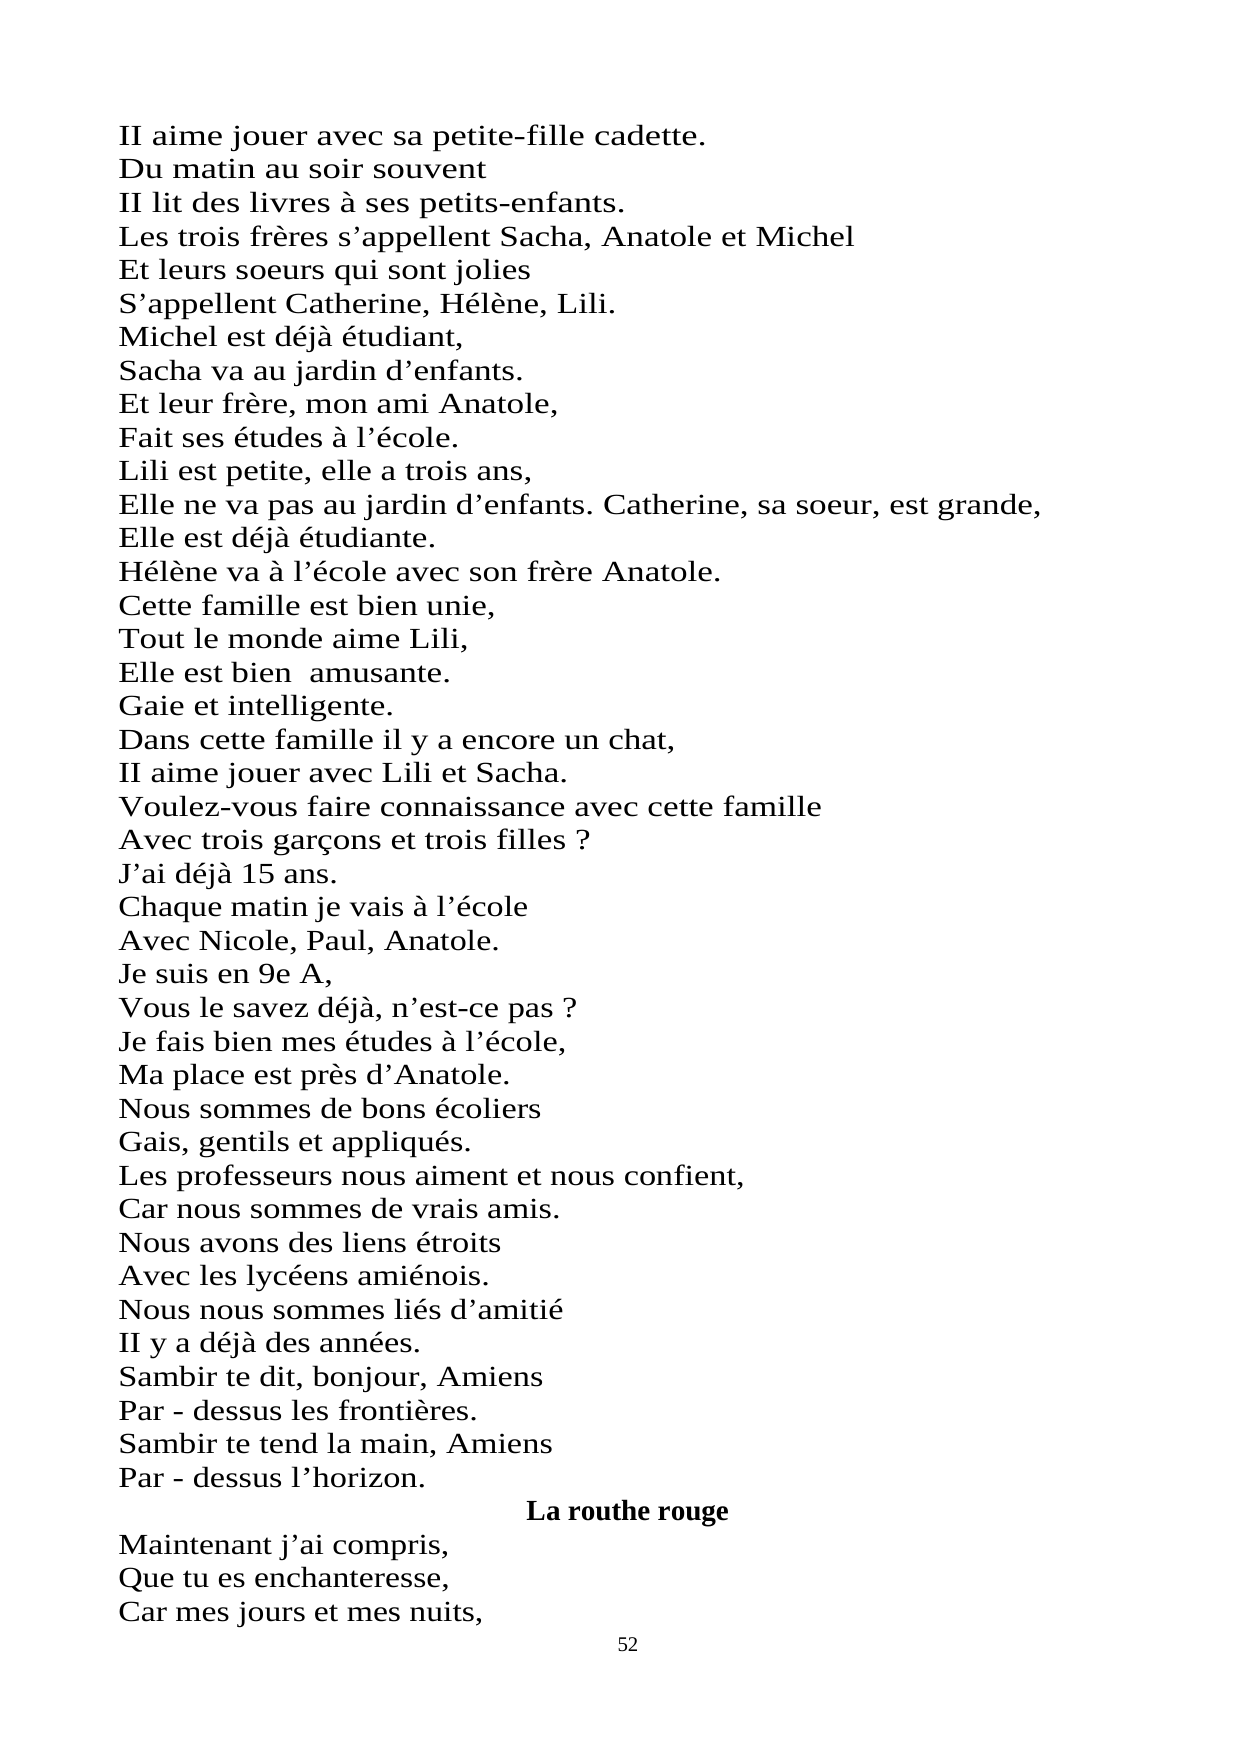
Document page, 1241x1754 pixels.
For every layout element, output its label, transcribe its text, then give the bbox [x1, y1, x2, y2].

text Car mes jours et mes nuits, [118, 1594, 1137, 1627]
text Avec Nicole, Paul, Anatole. [118, 923, 1137, 957]
text Et leur frère, mon ami Anatole, [118, 386, 1137, 420]
text Ma place est près d’Anatole. [118, 1057, 1137, 1091]
text Tout le monde aime Lili, [118, 621, 1137, 655]
text Sambir te tend la main, Amiens [118, 1426, 1137, 1460]
text Car nous sommes de vrais amis. [118, 1191, 1137, 1225]
text S’appellent Catherine, Hélène, Lili. [118, 286, 1137, 319]
text Nous avons des liens étroits [118, 1225, 1137, 1258]
text Dans cette famille il y a encore un chat, [118, 722, 1137, 755]
text J’ai déjà 15 ans. [118, 856, 1137, 889]
text Les professeurs nous aiment et nous confient, [118, 1158, 1137, 1191]
text La routhe rouge [118, 1493, 1137, 1527]
text II aime jouer avec sa petite-fille cadette. [118, 118, 1137, 152]
text Et leurs soeurs qui sont jolies [118, 252, 1137, 286]
text Cette famille est bien unie, [118, 588, 1137, 621]
text Elle ne va pas au jardin d’enfants. Catherine, sa soeur, est grande, [118, 487, 1137, 521]
text Gais, gentils et appliqués. [118, 1124, 1137, 1158]
text Chaque matin je vais à l’école [118, 889, 1137, 923]
text Michel est déjà étudiant, [118, 319, 1137, 353]
text Elle est bien amusante. [118, 655, 1137, 688]
text II aime jouer avec Lili et Sacha. [118, 755, 1137, 789]
text Du matin au soir souvent [118, 152, 1137, 185]
text Nous nous sommes liés d’amitié [118, 1292, 1137, 1326]
text Fait ses études à l’école. [118, 420, 1137, 453]
text Par - dessus les frontières. [118, 1393, 1137, 1426]
text Gaie et intelligente. [118, 688, 1137, 722]
text Les trois frères s’appellent Sacha, Anatole et Michel [118, 219, 1137, 252]
text Nous sommes de bons écoliers [118, 1091, 1137, 1124]
text Par - dessus l’horizon. [118, 1460, 1137, 1493]
text II y a déjà des années. [118, 1326, 1137, 1359]
text Avec les lycéens amiénois. [118, 1258, 1137, 1292]
text II lit des livres à ses petits-enfants. [118, 185, 1137, 219]
text Que tu es enchanteresse, [118, 1560, 1137, 1594]
text Avec trois garçons et trois filles ? [118, 822, 1137, 856]
text Lili est petite, elle a trois ans, [118, 453, 1137, 487]
text Vous le savez déjà, n’est-ce pas ? [118, 990, 1137, 1024]
text Voulez-vous faire connaissance avec cette famille [118, 789, 1137, 822]
text Je suis en 9e A, [118, 957, 1137, 990]
text Hélène va à l’école avec son frère Anatole. [118, 554, 1137, 588]
text Sacha va au jardin d’enfants. [118, 353, 1137, 386]
text Je fais bien mes études à l’école, [118, 1024, 1137, 1057]
text Maintenant j’ai compris, [118, 1527, 1137, 1560]
text Sambir te dit, bonjour, Amiens [118, 1359, 1137, 1393]
text Elle est déjà étudiante. [118, 521, 1137, 554]
